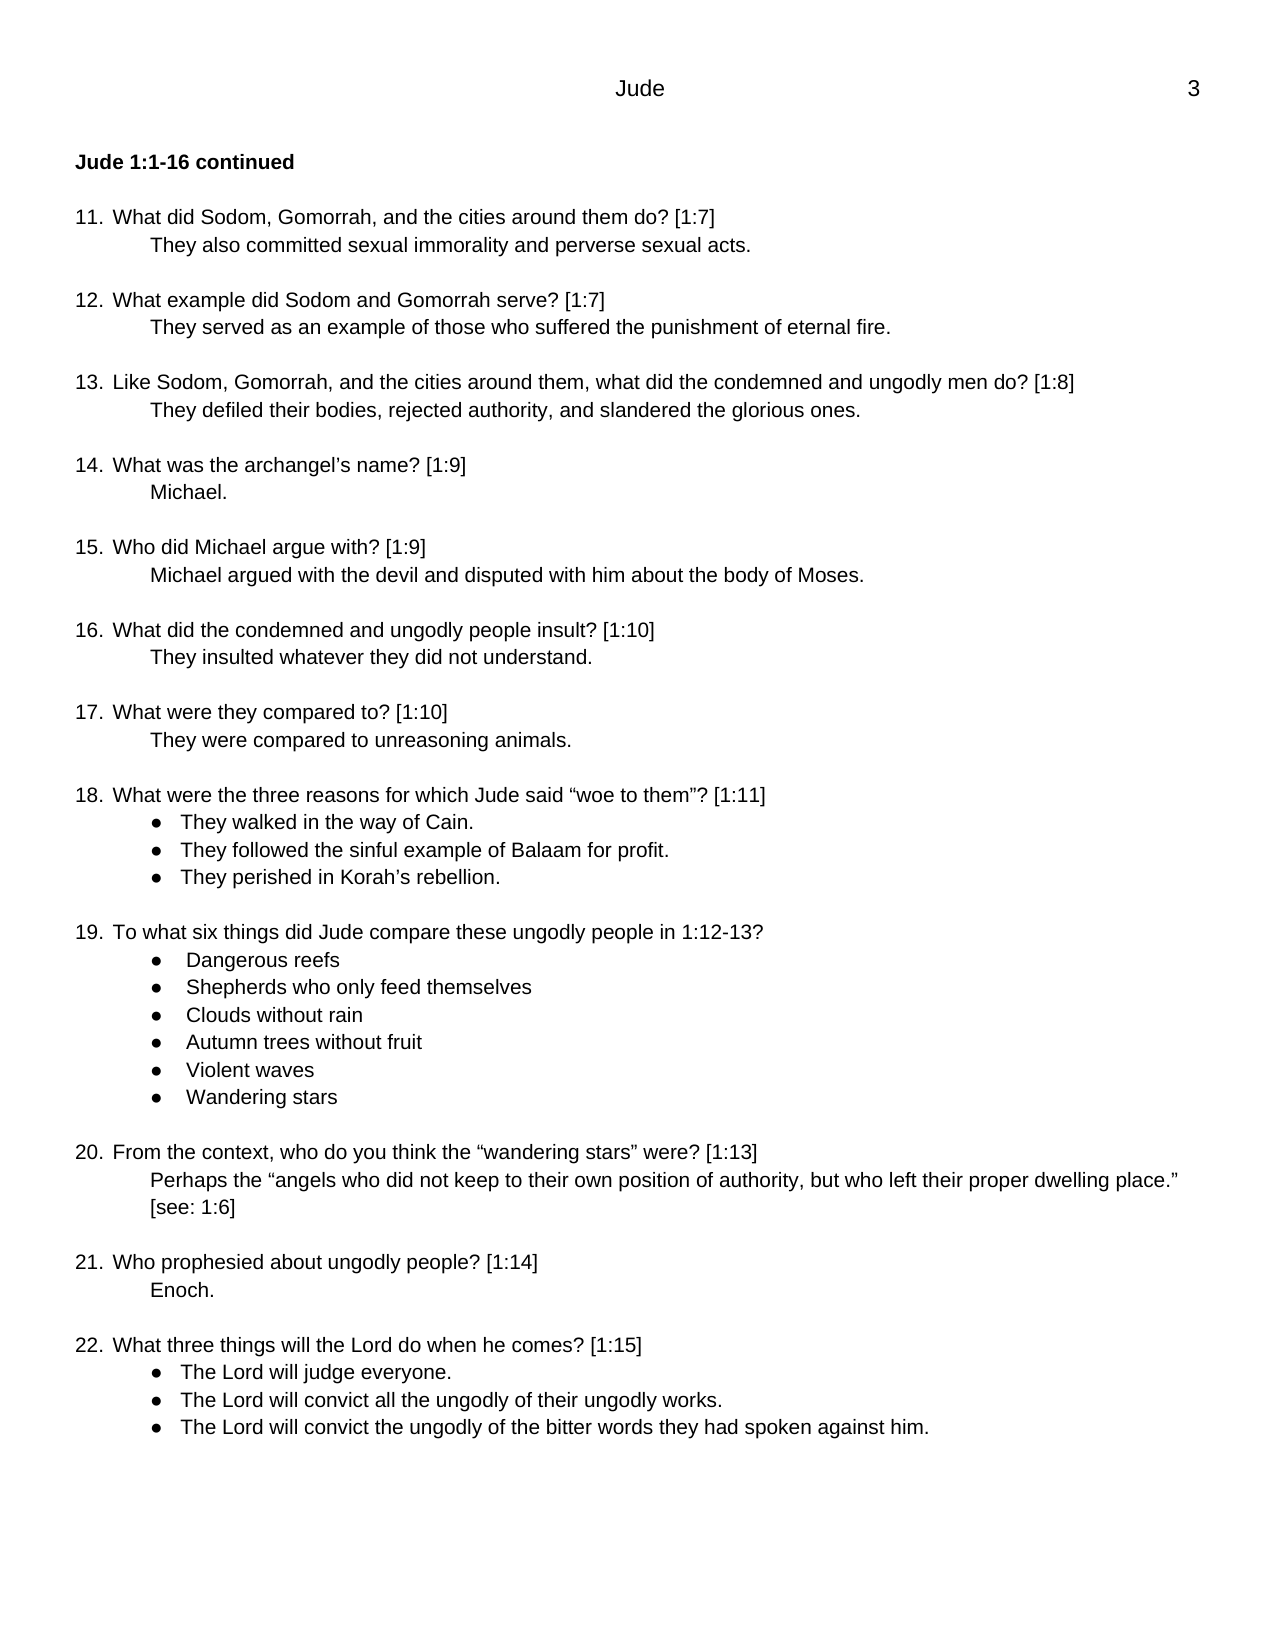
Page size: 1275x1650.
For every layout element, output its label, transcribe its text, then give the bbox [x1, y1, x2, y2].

text Enoch. [150, 1277, 1200, 1301]
list What did Sodom, Gomorrah, and the cities around them do? [1:7] [75, 205, 1200, 229]
list Violent waves [150, 1057, 1200, 1081]
list Autumn trees without fruit [150, 1030, 1200, 1054]
list Who prophesied about ungodly people? [1:14] [75, 1250, 1200, 1274]
text They defiled their bodies, rejected authority, and slandered the glorious ones. [150, 397, 1200, 421]
text Michael. [150, 480, 1200, 504]
list What were the three reasons for which Jude said “woe to them”? [1:11] [75, 782, 1200, 806]
list They perished in Korah’s rebellion. [150, 865, 1200, 889]
list What were they compared to? [1:10] [75, 700, 1200, 724]
list The Lord will judge everyone. [150, 1360, 1200, 1384]
text Jude 1:1-16 continued [75, 150, 1200, 174]
text They served as an example of those who suffered the punishment of eternal fire. [150, 315, 1200, 339]
list Who did Michael argue with? [1:9] [75, 535, 1200, 559]
text They also committed sexual immorality and perverse sexual acts. [150, 232, 1200, 256]
list To what six things did Jude compare these ungodly people in 1:12-13? [75, 920, 1200, 944]
text They were compared to unreasoning animals. [150, 727, 1200, 751]
list What example did Sodom and Gomorrah serve? [1:7] [75, 287, 1200, 311]
list What did the condemned and ungodly people insult? [1:10] [75, 617, 1200, 641]
text Perhaps the “angels who did not keep to their own position of authority, but who left their proper dwelling place.” [see: 1:6] [150, 1167, 1200, 1219]
list The Lord will convict the ungodly of the bitter words they had spoken against him. [150, 1415, 1200, 1439]
text Michael argued with the devil and disputed with him about the body of Moses. [150, 562, 1200, 586]
list Dangerous reefs [150, 947, 1200, 971]
text They insulted whatever they did not understand. [150, 645, 1200, 669]
list What was the archangel’s name? [1:9] [75, 452, 1200, 476]
list Shepherds who only feed themselves [150, 975, 1200, 999]
list From the context, who do you think the “wandering stars” were? [1:13] [75, 1140, 1200, 1164]
list Like Sodom, Gomorrah, and the cities around them, what did the condemned and ungodly men do? [1:8] [75, 370, 1200, 394]
list They followed the sinful example of Balaam for profit. [150, 837, 1200, 861]
list Wandering stars [150, 1085, 1200, 1109]
list Clouds without rain [150, 1002, 1200, 1026]
list They walked in the way of Cain. [150, 810, 1200, 834]
list What three things will the Lord do when he comes? [1:15] [75, 1332, 1200, 1356]
list The Lord will convict all the ungodly of their ungodly works. [150, 1387, 1200, 1411]
